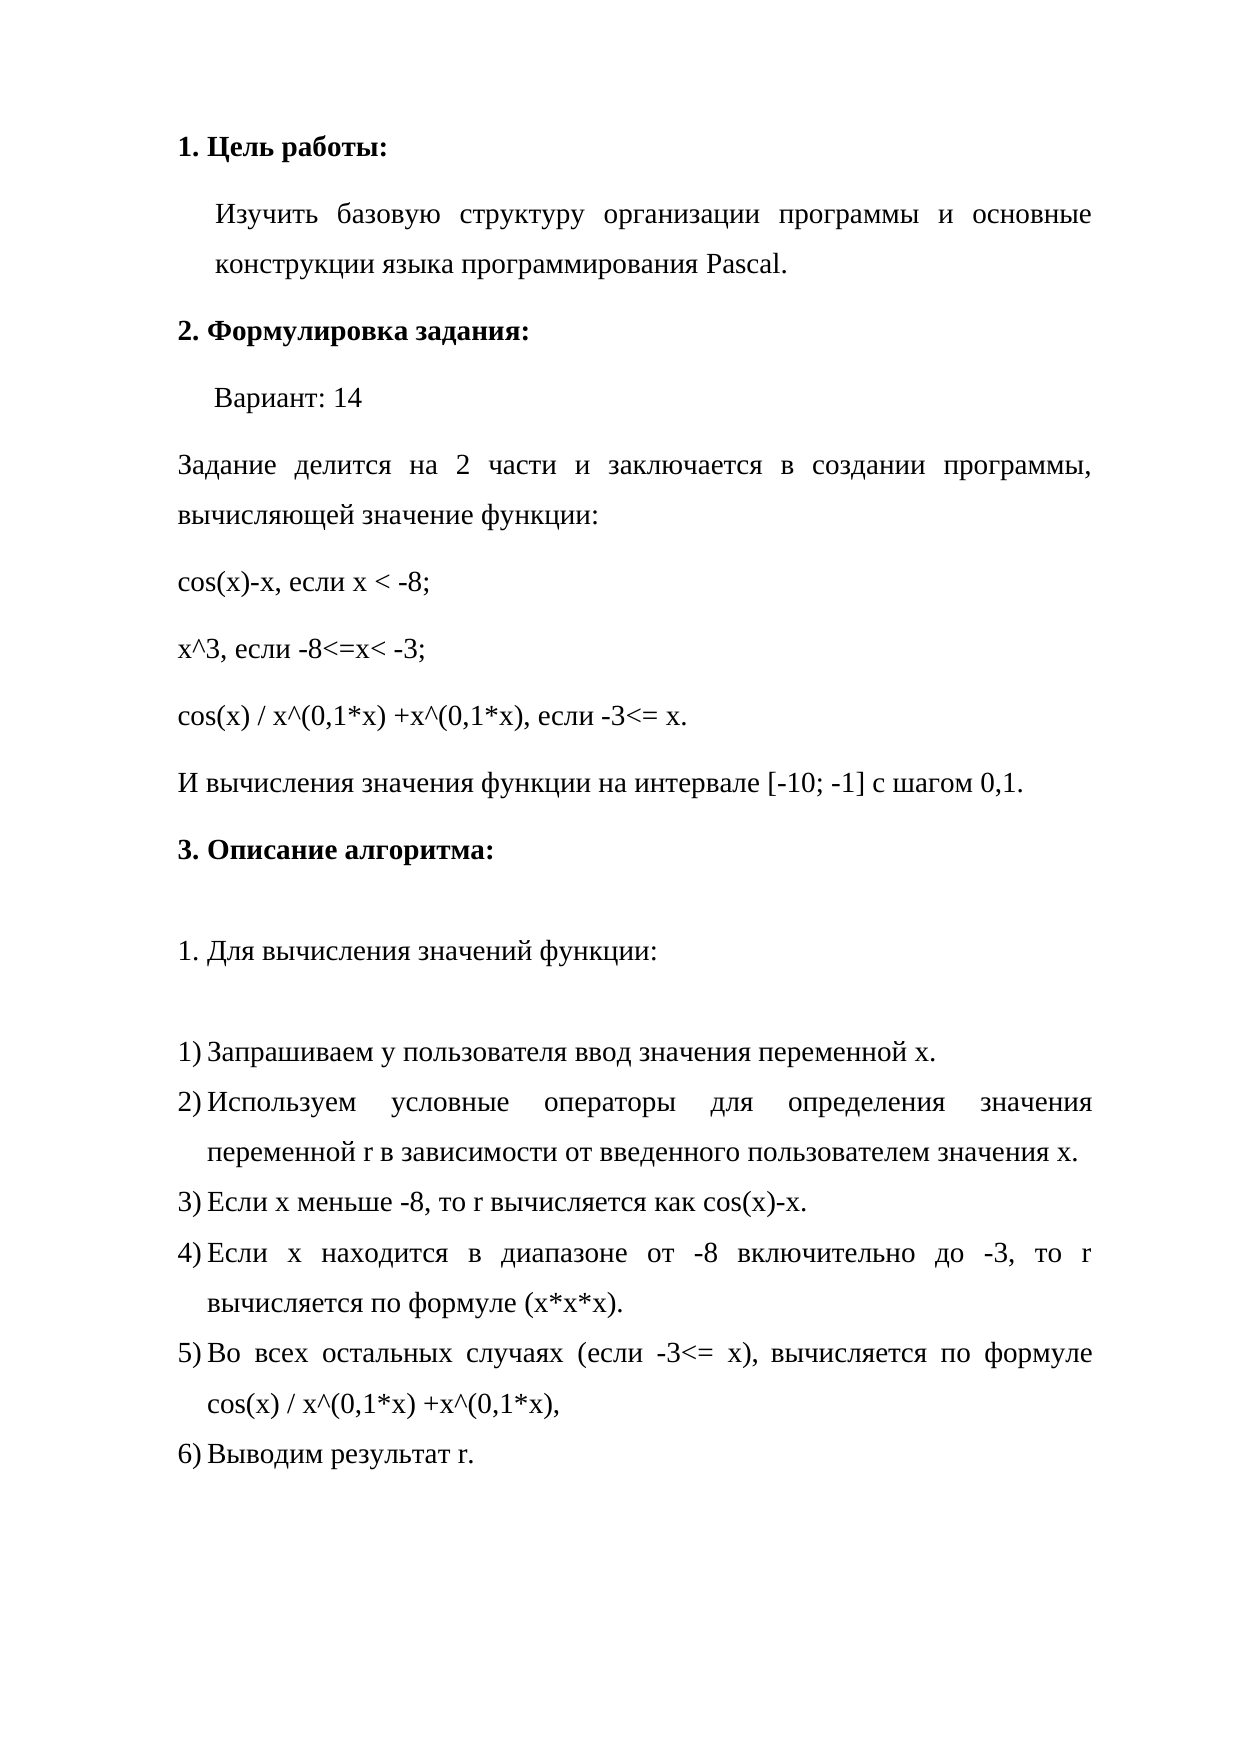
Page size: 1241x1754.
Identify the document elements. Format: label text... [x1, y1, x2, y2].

list Выводим результат r. [177, 1436, 1093, 1470]
text Вариант: 14 [177, 380, 1093, 414]
list Описание алгоритма: [177, 832, 1093, 866]
text Задание делится на 2 части и заключается в создании программы, вычисляющей значение функции: [177, 447, 1093, 531]
list Для вычисления значений функции: [177, 933, 1093, 967]
text Изучить базовую структуру организации программы и основные конструкции языка программирования Pascal. [215, 196, 1093, 280]
text И вычисления значения функции на интервале [-10; -1] с шагом 0,1. [177, 765, 1093, 799]
list Используем условные операторы для определения значения переменной r в зависимости от введенного пользователем значения x. [177, 1084, 1093, 1168]
list Формулировка задания: [177, 313, 1093, 347]
list Цель работы: [177, 129, 1093, 162]
text x^3, если -8<=x< -3; [177, 631, 1093, 665]
list Если x находится в диапазоне от -8 включительно до -3, то r вычисляется по формуле (x*x*x). [177, 1235, 1093, 1319]
list Если x меньше -8, то r вычисляется как cos(x)-x. [177, 1184, 1093, 1218]
list Во всех остальных случаях (если -3<= x), вычисляется по формуле cos(x) / x^(0,1*x) +x^(0,1*x), [177, 1336, 1093, 1419]
text cos(x) / x^(0,1*x) +x^(0,1*x), если -3<= x. [177, 698, 1093, 732]
text cos(x)-x, если x < -8; [177, 564, 1093, 598]
list Запрашиваем у пользователя ввод значения переменной x. [177, 1034, 1093, 1067]
